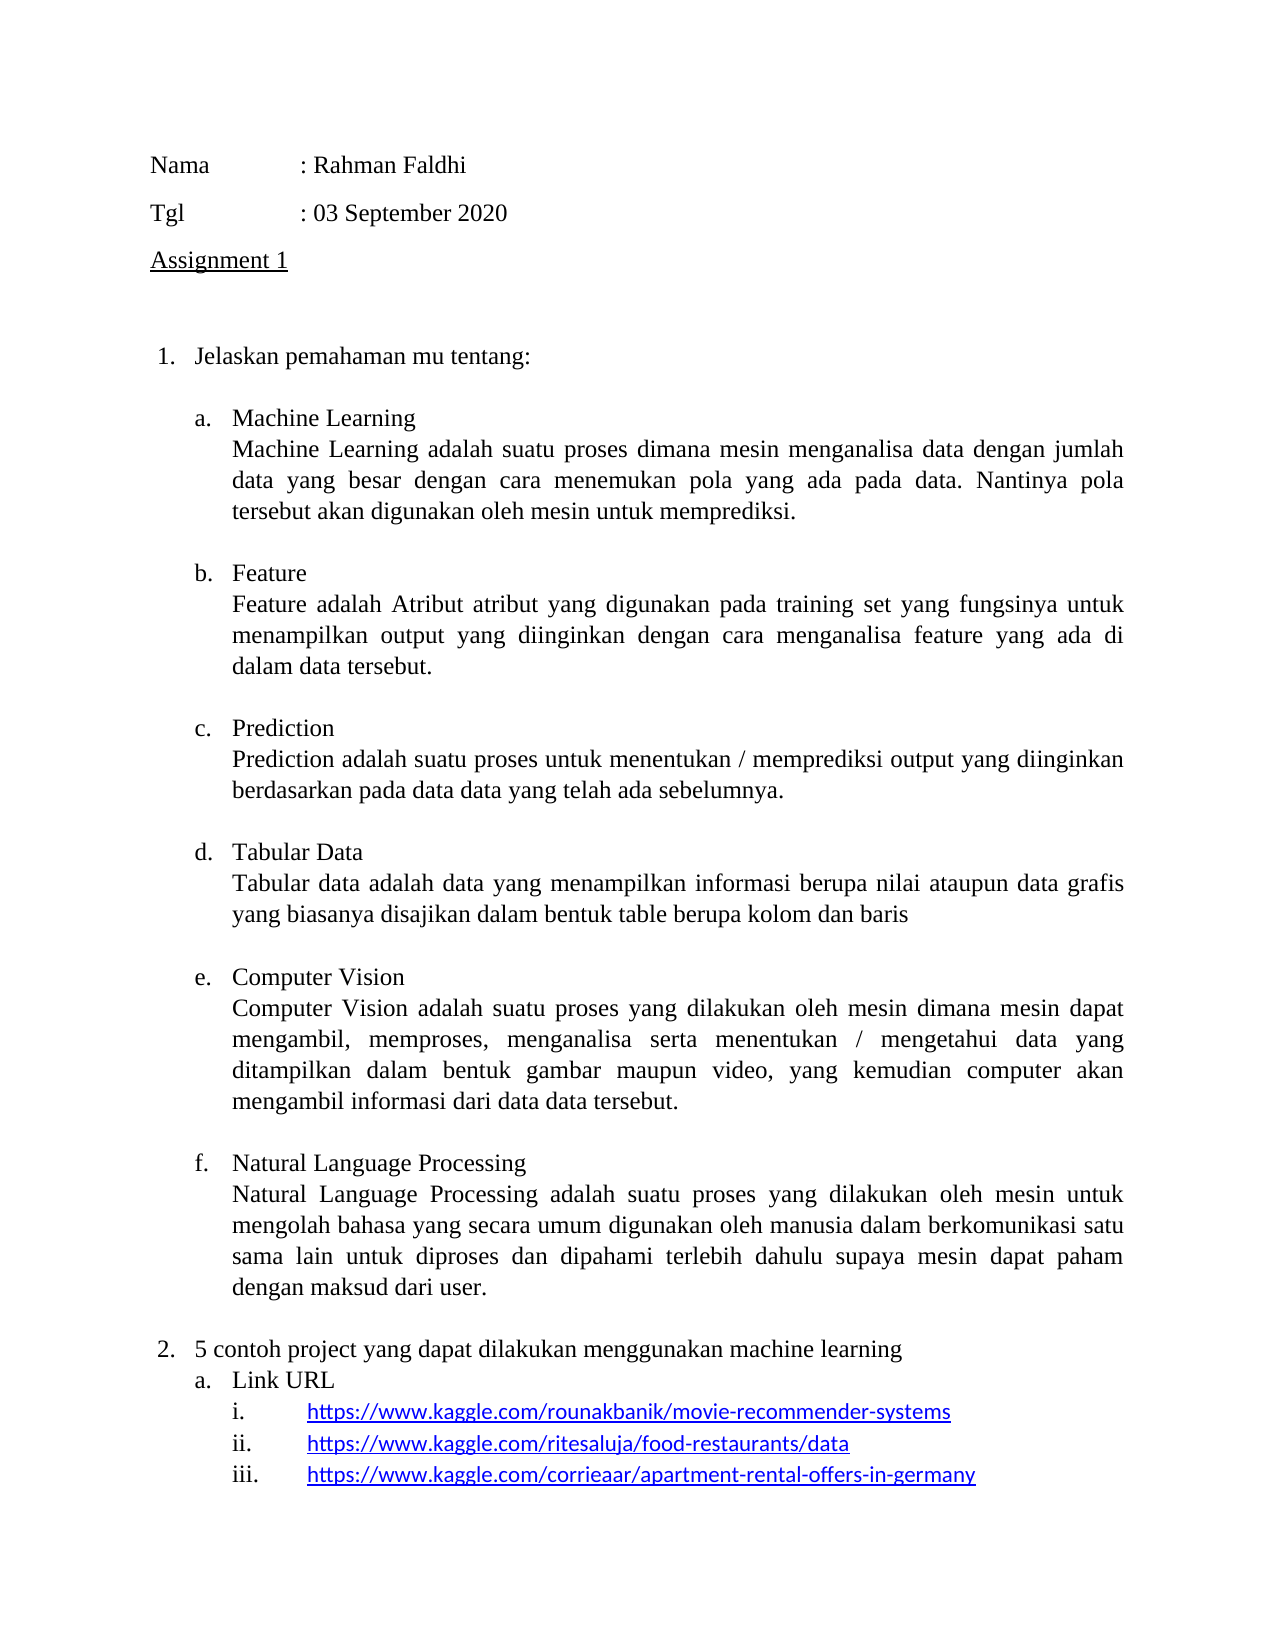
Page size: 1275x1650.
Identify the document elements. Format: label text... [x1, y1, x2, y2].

list Computer Vision adalah suatu proses yang dilakukan oleh mesin dimana mesin dapat mengambil, memproses, menganalisa serta menentukan / mengetahui data yang ditampilkan dalam bentuk gambar maupun video, yang kemudian computer akan mengambil informasi dari data data tersebut. [232, 993, 1125, 1114]
list Feature adalah Atribut atribut yang digunakan pada training set yang fungsinya untuk menampilkan output yang diinginkan dengan cara menganalisa feature yang ada di dalam data tersebut. [232, 589, 1125, 680]
text Nama : Rahman Faldhi [150, 150, 1125, 179]
text Assignment 1 [150, 245, 1125, 274]
list https://www.kaggle.com/ritesaluja/food-restaurants/data [232, 1428, 1125, 1457]
list 5 contoh project yang dapat dilakukan menggunakan machine learning [157, 1334, 1125, 1363]
list Tabular Data [194, 837, 1125, 866]
list https://www.kaggle.com/corrieaar/apartment-rental-offers-in-germany [232, 1459, 1125, 1488]
list Natural Language Processing [194, 1148, 1125, 1177]
list Jelaskan pemahaman mu tentang: [157, 341, 1125, 369]
list Link URL [194, 1365, 1125, 1394]
list Machine Learning adalah suatu proses dimana mesin menganalisa data dengan jumlah data yang besar dengan cara menemukan pola yang ada pada data. Nantinya pola tersebut akan digunakan oleh mesin untuk memprediksi. [232, 434, 1125, 525]
list https://www.kaggle.com/rounakbanik/movie-recommender-systems [232, 1396, 1125, 1425]
list Feature [194, 558, 1125, 587]
list Computer Vision [194, 962, 1125, 990]
text Tgl : 03 September 2020 [150, 198, 1125, 226]
list Prediction [194, 713, 1125, 742]
list Natural Language Processing adalah suatu proses yang dilakukan oleh mesin untuk mengolah bahasa yang secara umum digunakan oleh manusia dalam berkomunikasi satu sama lain untuk diproses dan dipahami terlebih dahulu supaya mesin dapat paham dengan maksud dari user. [232, 1179, 1125, 1301]
list Tabular data adalah data yang menampilkan informasi berupa nilai ataupun data grafis yang biasanya disajikan dalam bentuk table berupa kolom dan baris [232, 868, 1125, 928]
list Machine Learning [194, 403, 1125, 432]
list Prediction adalah suatu proses untuk menentukan / memprediksi output yang diinginkan berdasarkan pada data data yang telah ada sebelumnya. [232, 744, 1125, 804]
